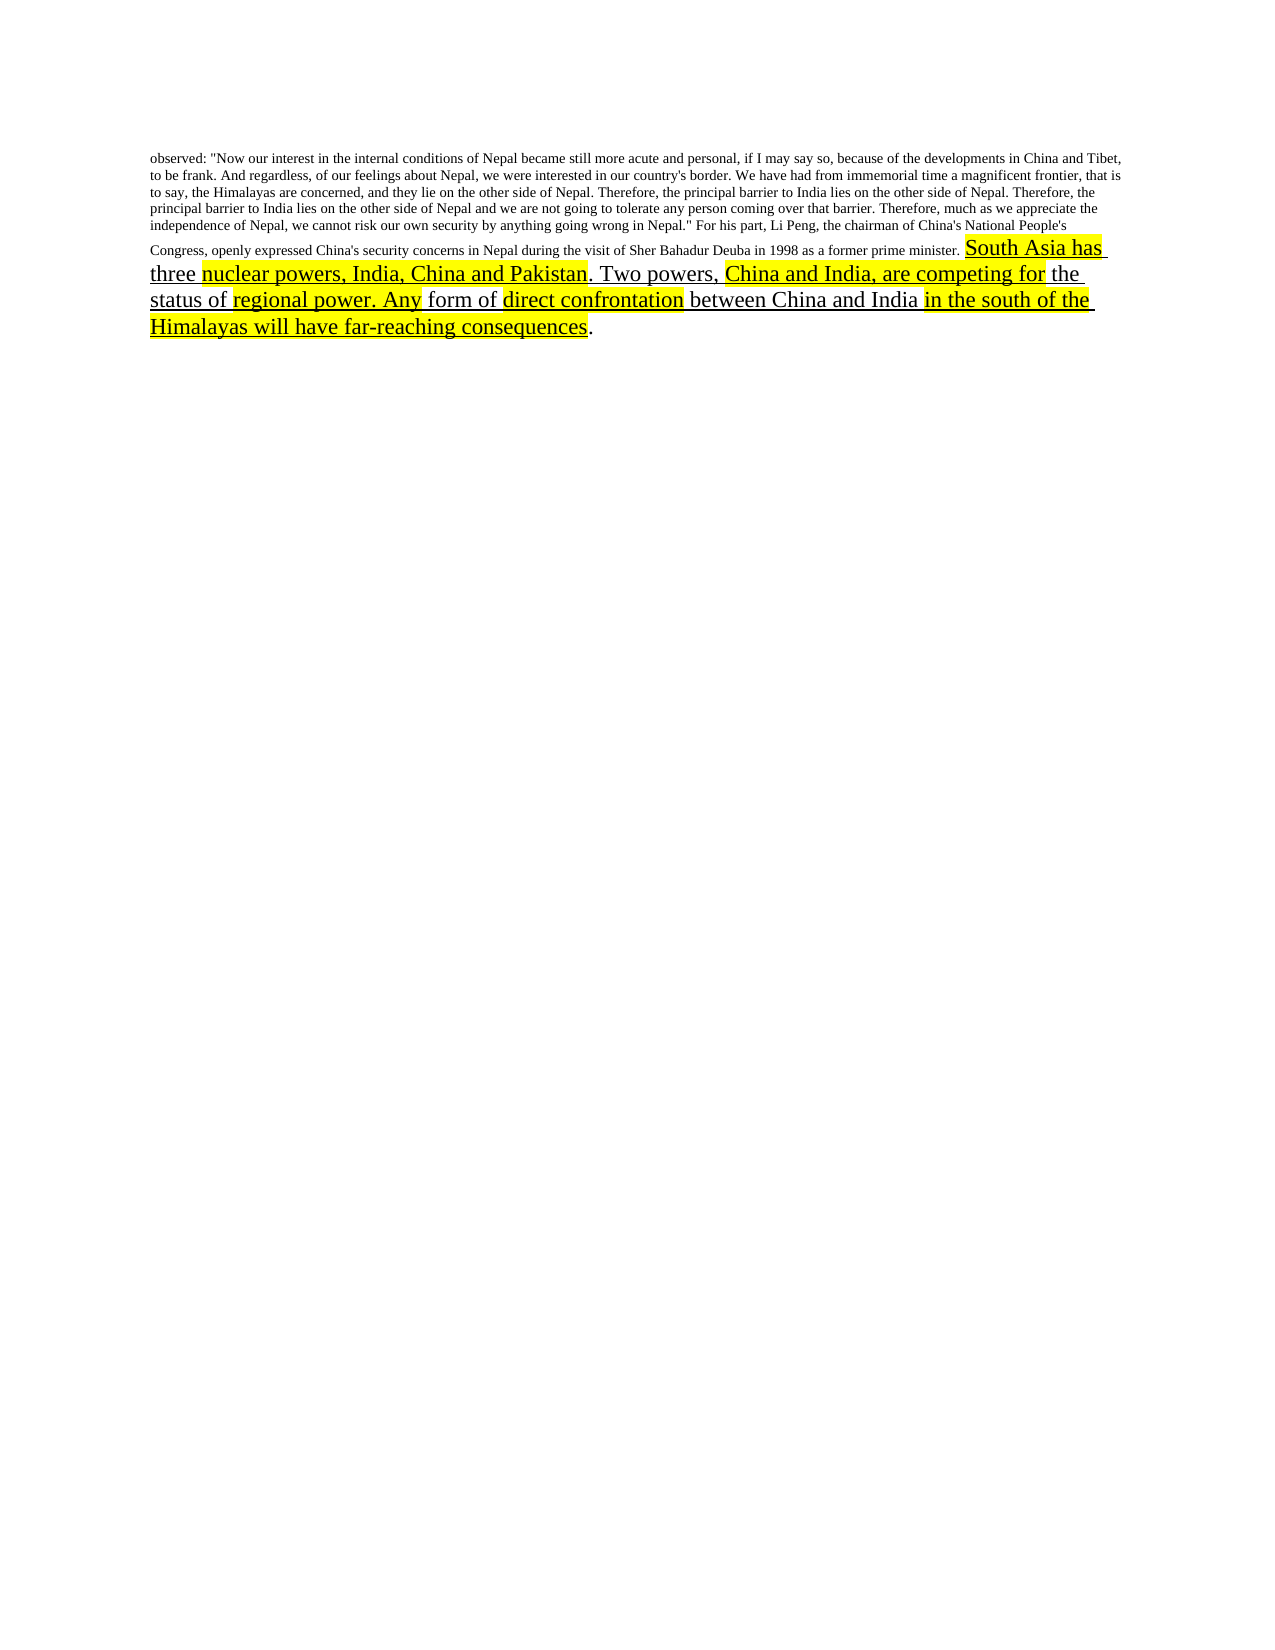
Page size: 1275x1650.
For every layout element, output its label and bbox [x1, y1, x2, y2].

text [150, 150, 1125, 339]
